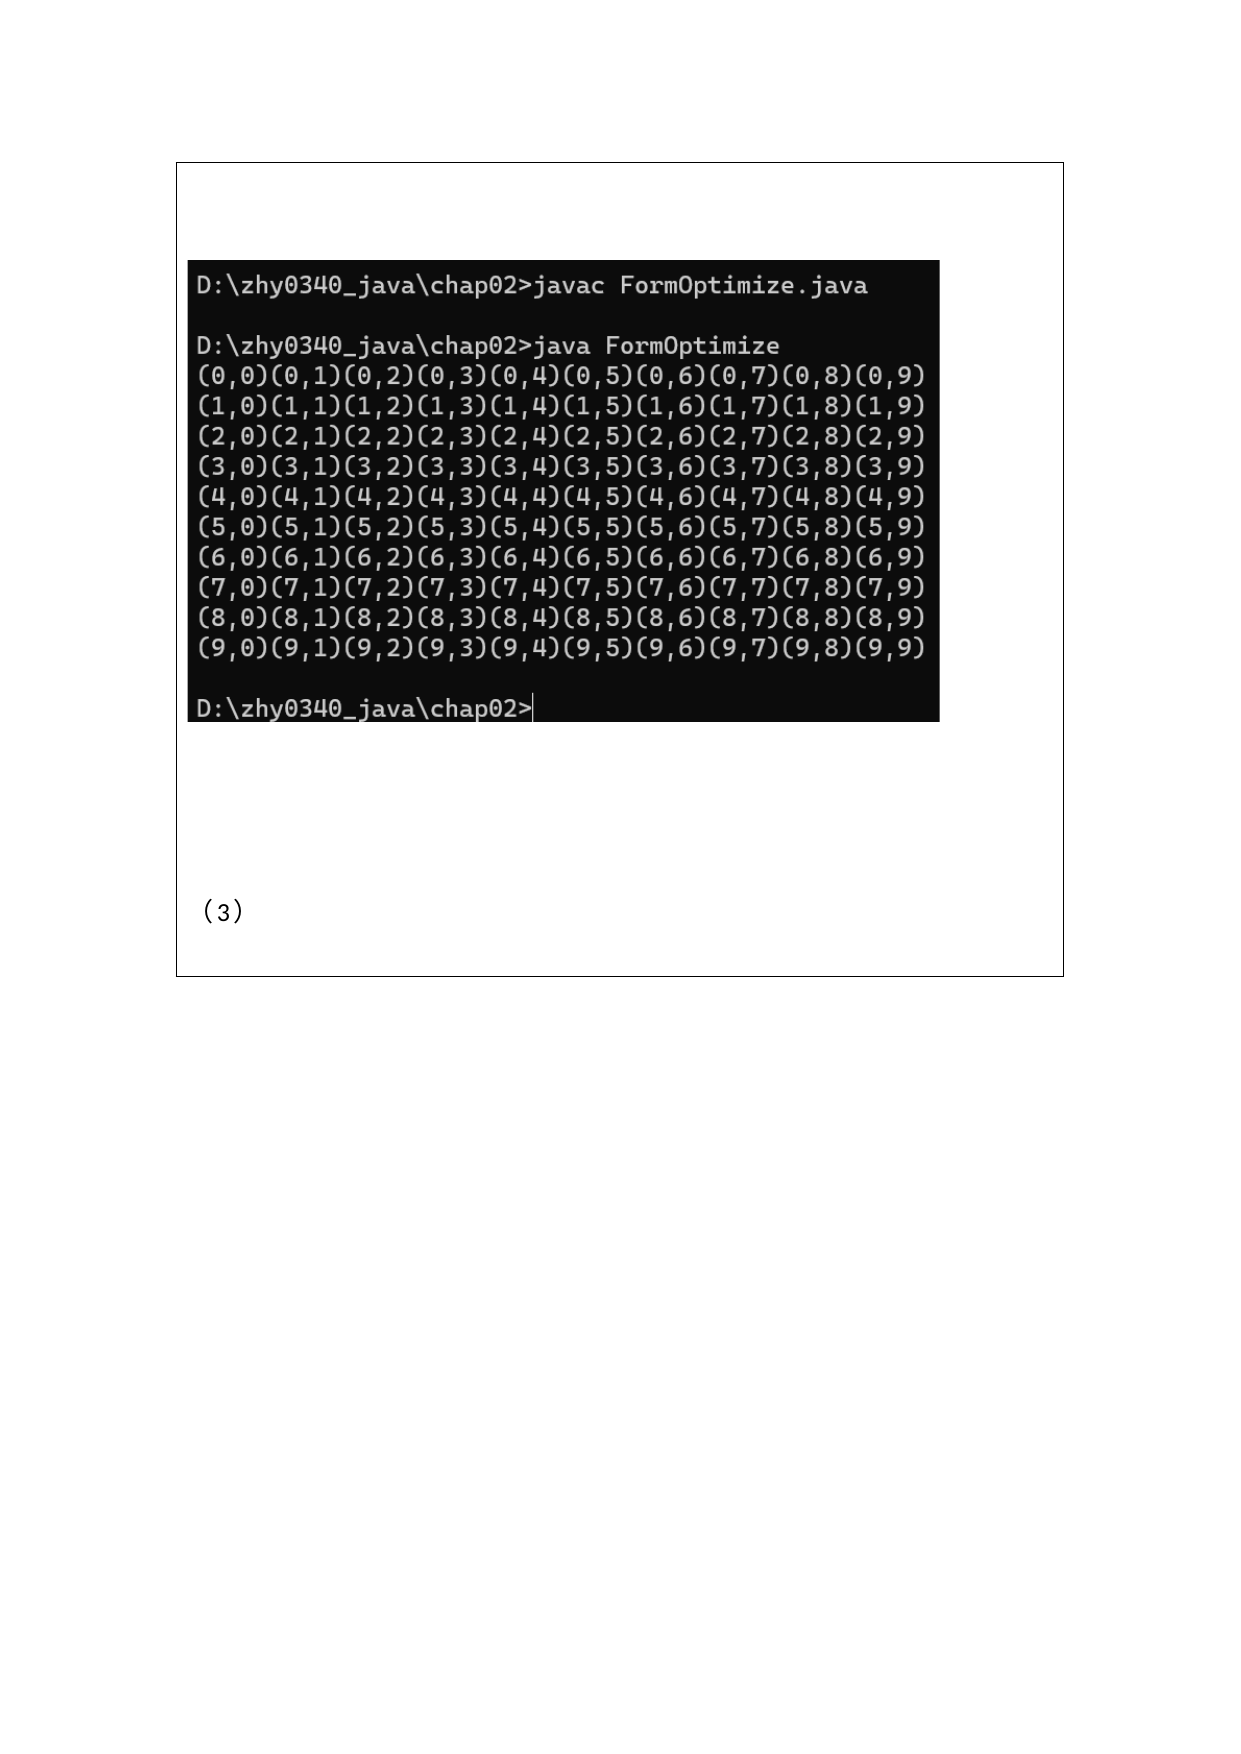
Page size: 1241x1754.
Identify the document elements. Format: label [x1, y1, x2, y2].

table_cell [177, 163, 1063, 976]
picture [187, 260, 940, 722]
